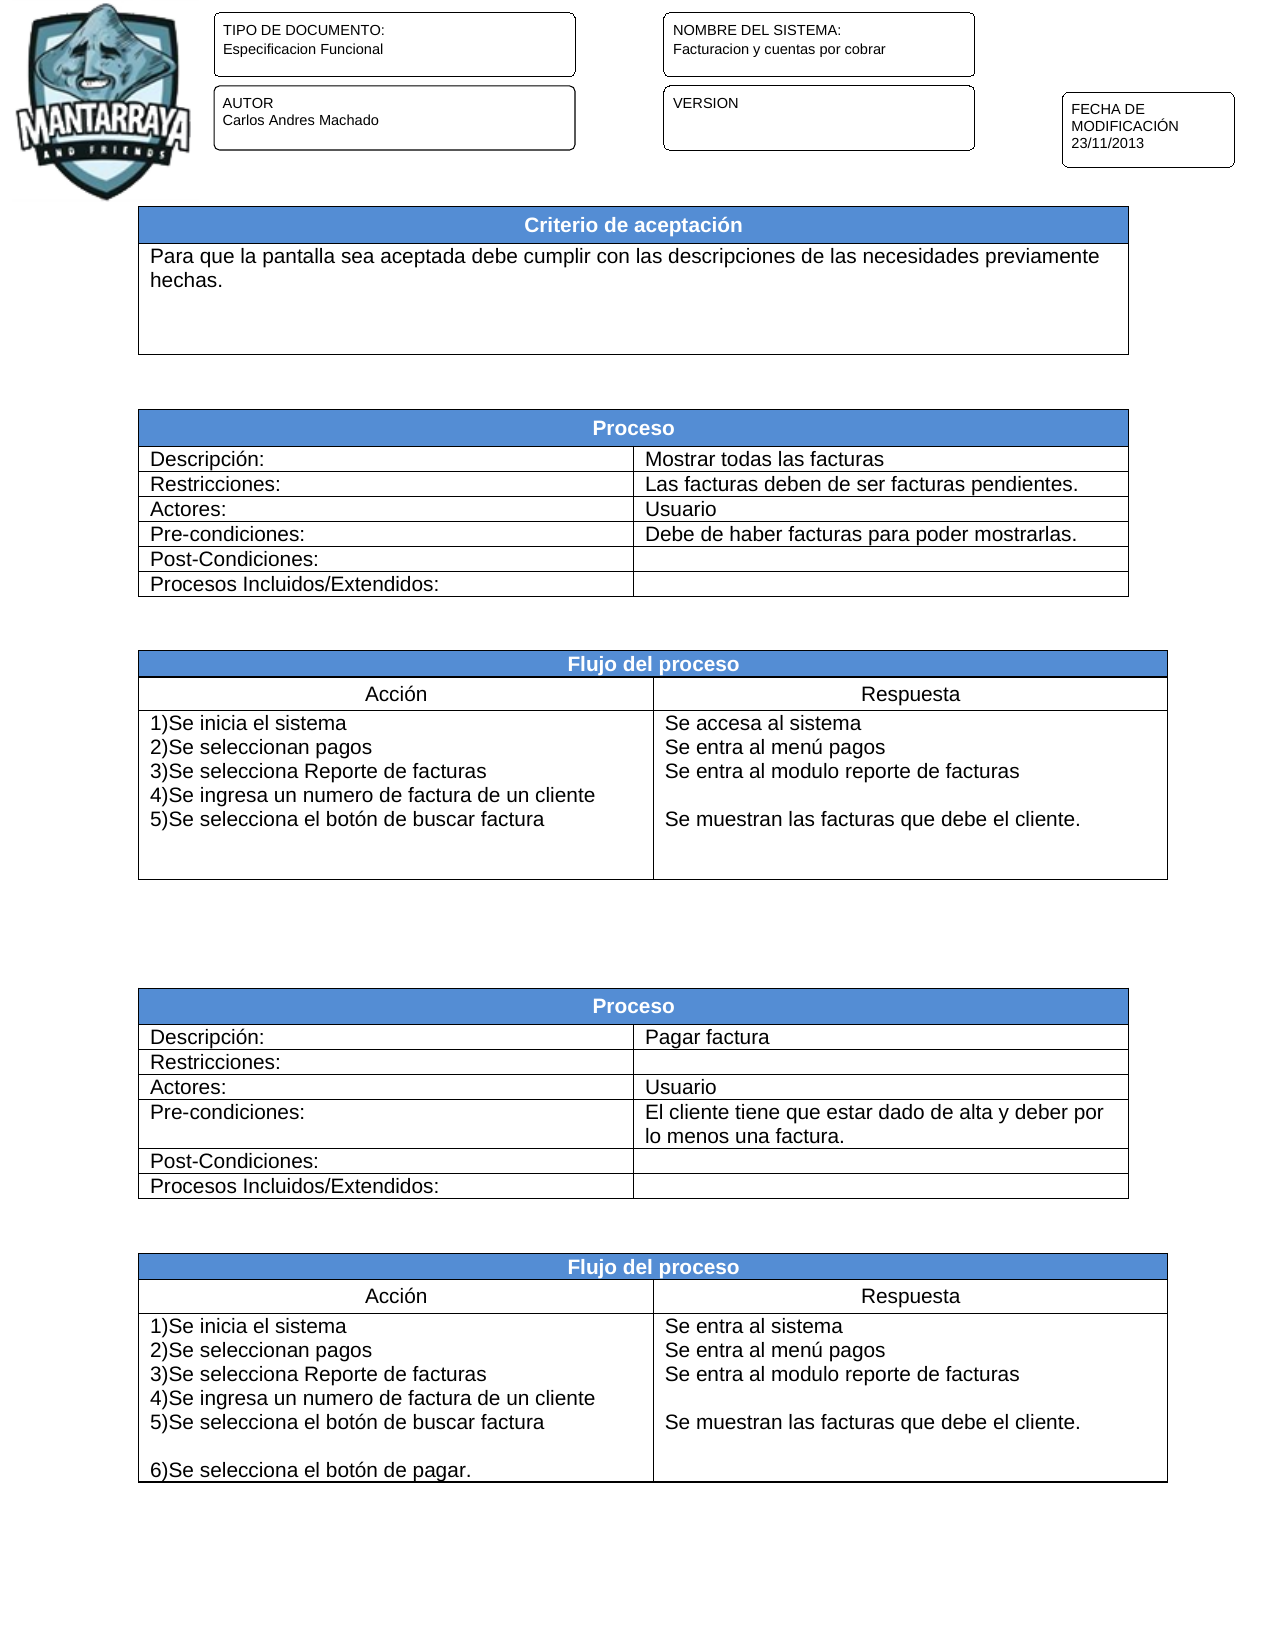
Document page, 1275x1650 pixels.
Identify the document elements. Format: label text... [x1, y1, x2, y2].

table_cell Pre-condiciones: [139, 1100, 633, 1148]
table_cell [634, 1050, 1128, 1074]
table_cell [634, 547, 1128, 571]
table_cell Descripción: [139, 1025, 633, 1049]
table_header Flujo del proceso [139, 1254, 1167, 1279]
table_cell Descripción: [139, 447, 633, 471]
table_cell [634, 1149, 1128, 1173]
table_cell [634, 572, 1128, 596]
table_cell Restricciones: [139, 472, 633, 496]
table_cell Actores: [139, 497, 633, 521]
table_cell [654, 1314, 1167, 1481]
table_cell Post-Condiciones: [139, 1149, 633, 1173]
table_header Criterio de aceptación [139, 207, 1128, 243]
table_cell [139, 1314, 653, 1481]
table_header Proceso [139, 989, 1128, 1024]
table_cell Las facturas deben de ser facturas pendientes. [634, 472, 1128, 496]
table_cell El cliente tiene que estar dado de alta y deber por lo menos una factura. [634, 1100, 1128, 1148]
table_cell Mostrar todas las facturas [634, 447, 1128, 471]
table_cell [634, 1174, 1128, 1198]
table_cell Procesos Incluidos/Extendidos: [139, 572, 633, 596]
table_cell Actores: [139, 1075, 633, 1099]
table_cell Respuesta [654, 678, 1167, 710]
table_cell Se accesa al sistema Se entra al menú pagos Se entra al modulo reporte de facturas Se muestran las facturas que debe el cliente. [654, 711, 1167, 879]
table_header Flujo del proceso [139, 651, 1167, 676]
table_cell Pagar factura [634, 1025, 1128, 1049]
table_cell Para que la pantalla sea aceptada debe cumplir con las descripciones de las necesidades previamente hechas. [139, 244, 1128, 354]
table_cell Respuesta [654, 1280, 1167, 1313]
table_cell Restricciones: [139, 1050, 633, 1074]
table_cell Procesos Incluidos/Extendidos: [139, 1174, 633, 1198]
table_header Proceso [139, 410, 1128, 446]
table_cell 1)Se inicia el sistema 2)Se seleccionan pagos 3)Se selecciona Reporte de facturas 4)Se ingresa un numero de factura de un cliente 5)Se selecciona el botón de buscar factura [139, 711, 653, 879]
table_cell Acción [139, 1280, 653, 1313]
table_cell Debe de haber facturas para poder mostrarlas. [634, 522, 1128, 546]
table_cell Acción [139, 678, 653, 710]
table_cell Post-Condiciones: [139, 547, 633, 571]
table_cell Usuario [634, 1075, 1128, 1099]
table_cell Usuario [634, 497, 1128, 521]
table_cell Pre-condiciones: [139, 522, 633, 546]
